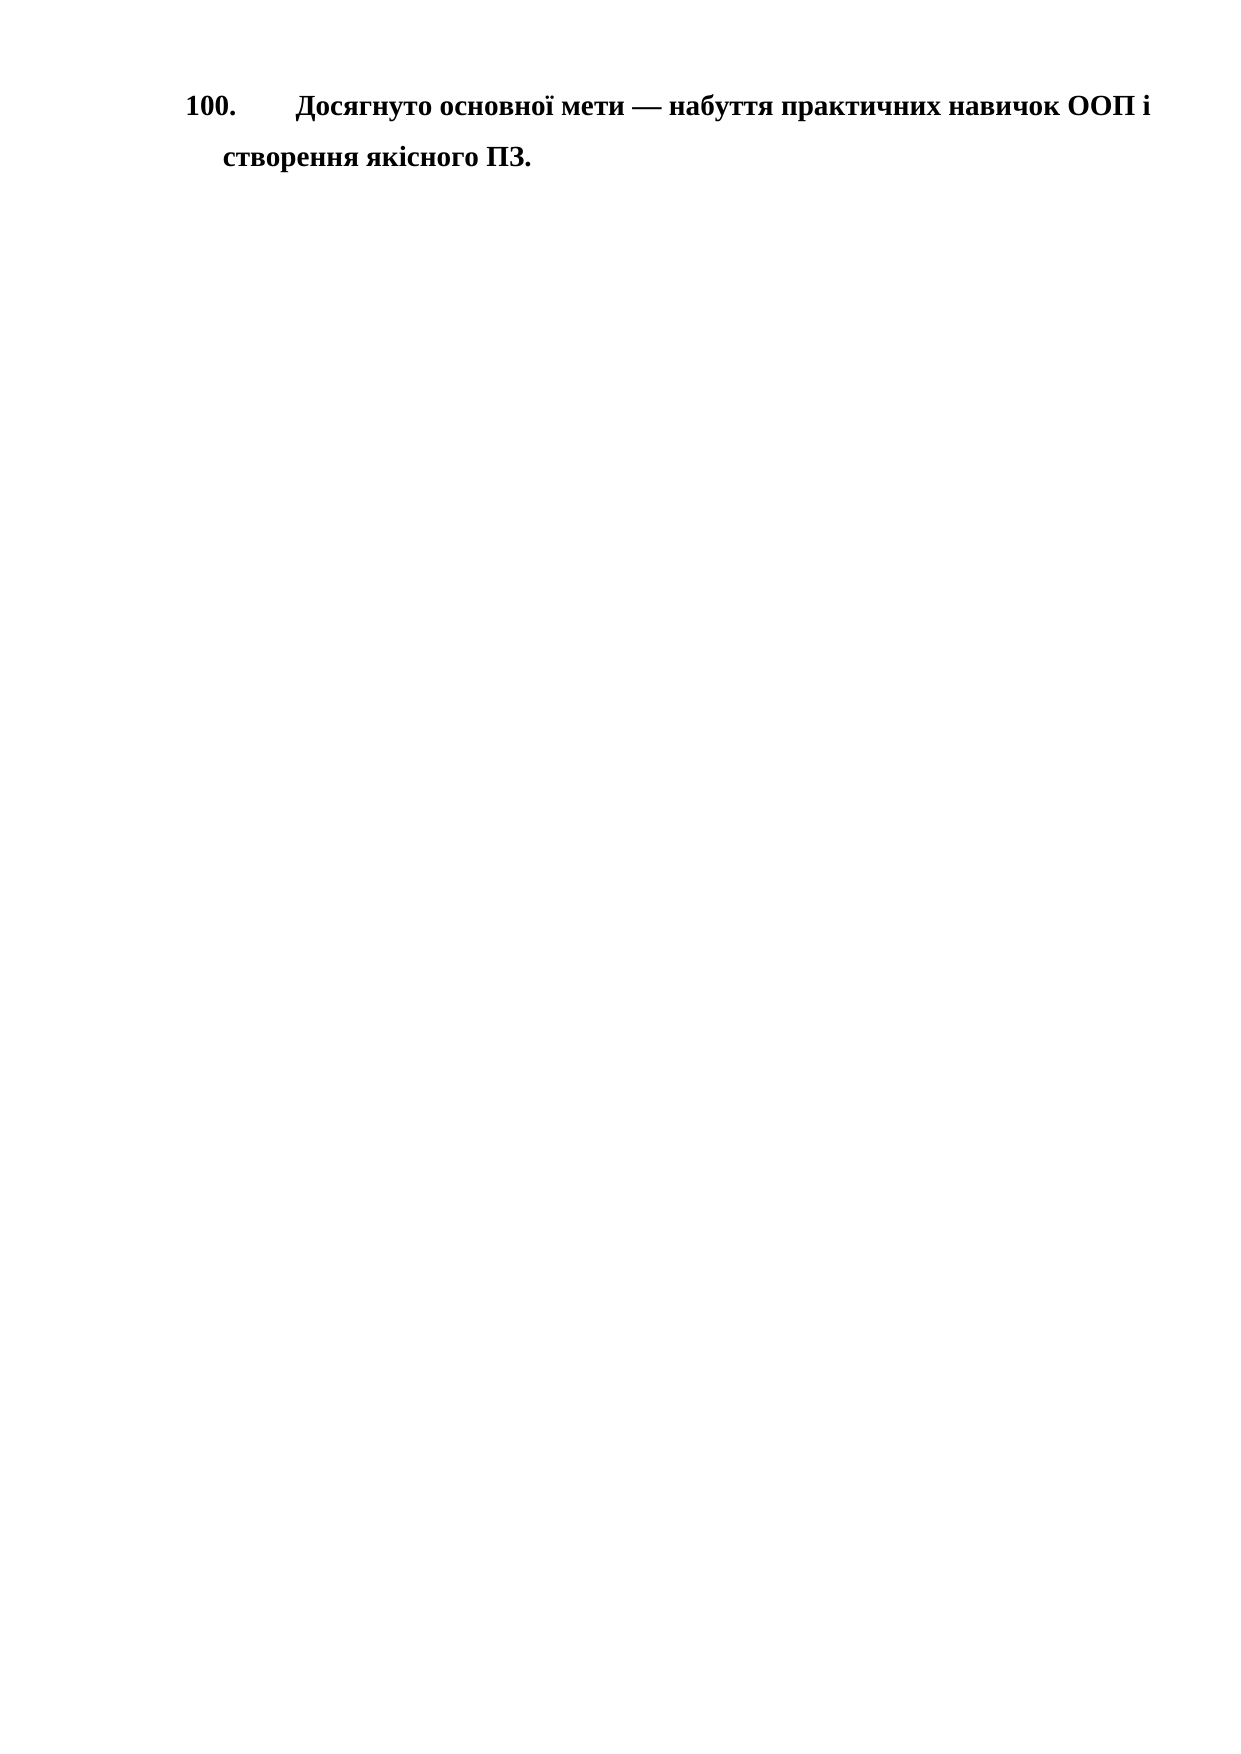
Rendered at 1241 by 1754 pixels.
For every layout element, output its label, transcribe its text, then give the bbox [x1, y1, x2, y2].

list Досягнуто основної мети — набуття практичних навичок ООП і створення якісного ПЗ. [185, 88, 1152, 172]
